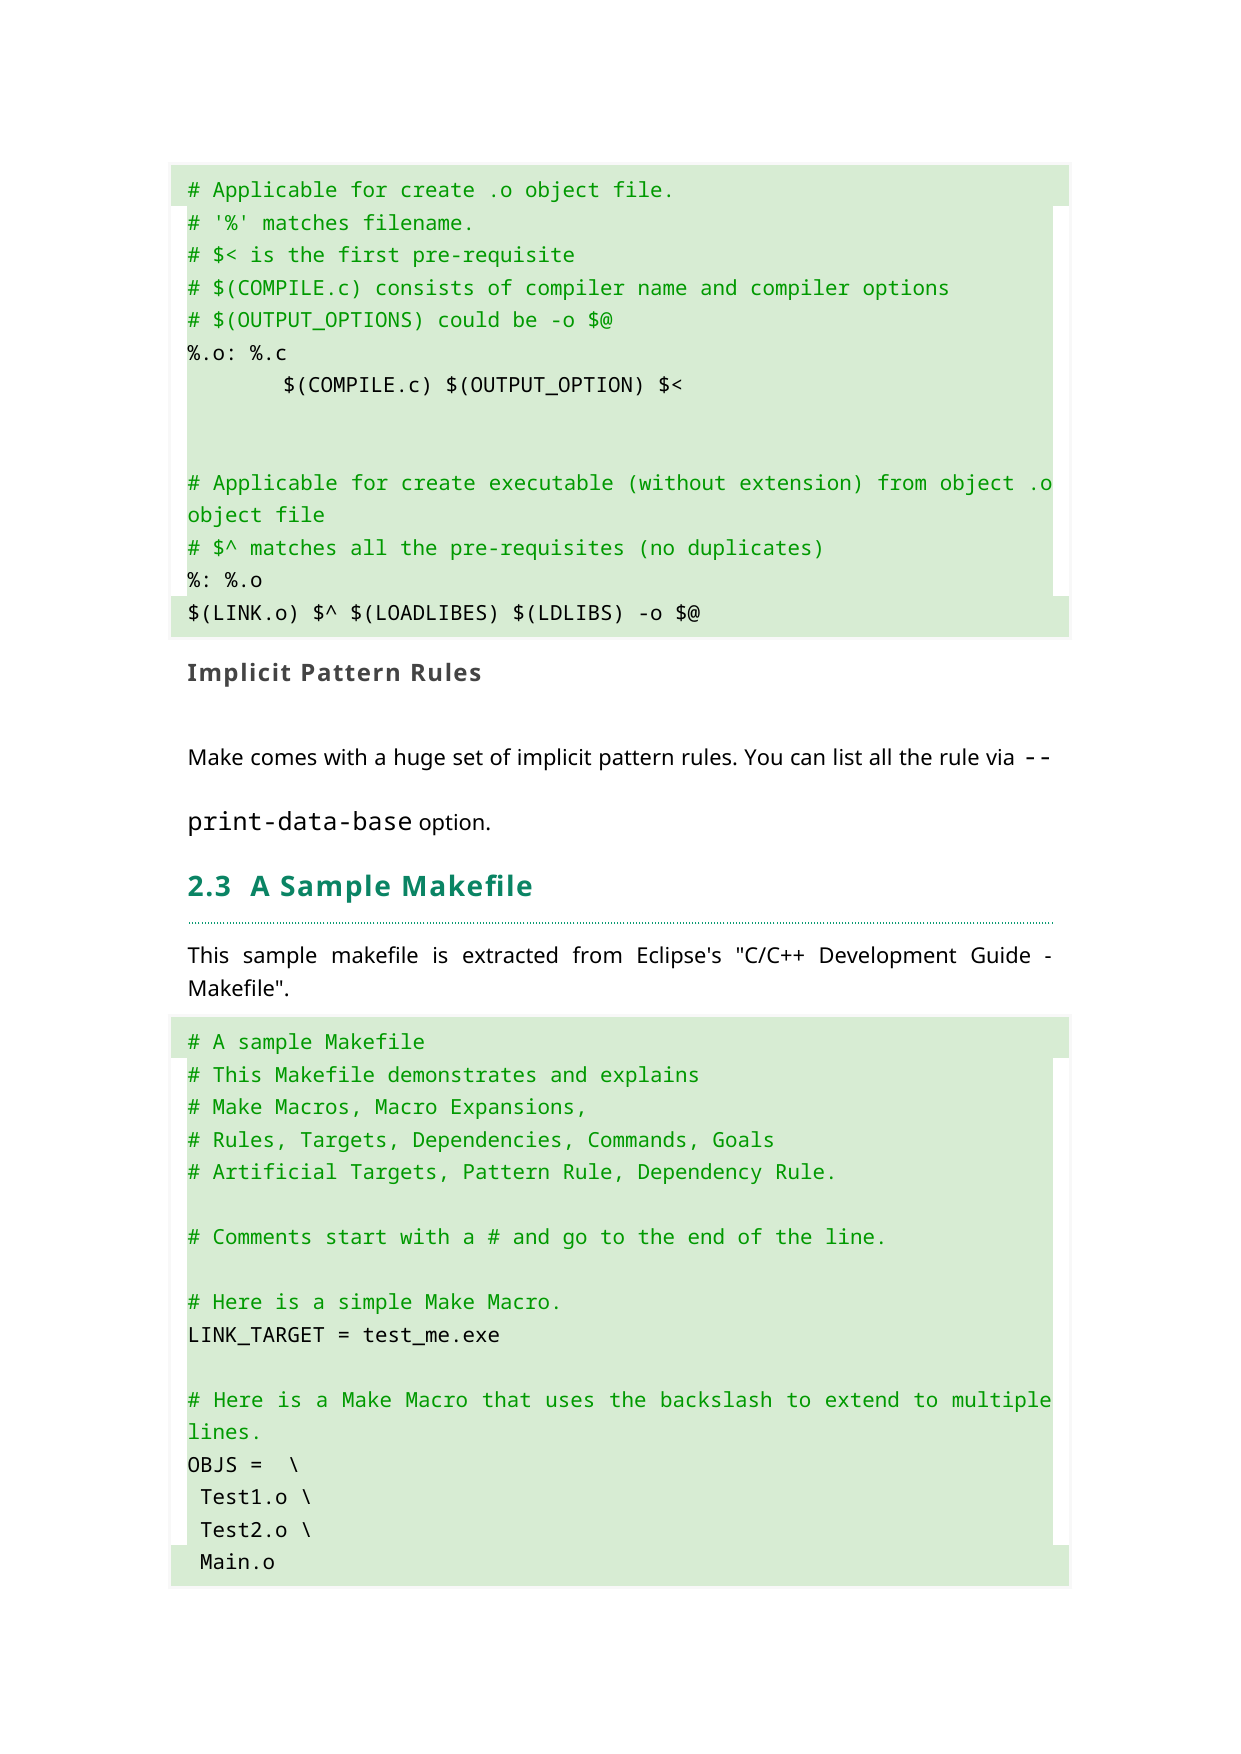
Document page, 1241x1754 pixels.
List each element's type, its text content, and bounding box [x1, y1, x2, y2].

text OBJS = \ [187, 1448, 1053, 1480]
text # $(OUTPUT_OPTIONS) could be -o $@ [187, 303, 1053, 336]
text $(COMPILE.c) $(OUTPUT_OPTION) $< [187, 368, 1053, 401]
text Test2.o \ [187, 1513, 1053, 1534]
text This sample makefile is extracted from Eclipse's "C/C++ Development Guide -Makefile". [187, 939, 1053, 1004]
text # Here is a Make Macro that uses the backslash to extend to multiple lines. [187, 1383, 1053, 1448]
text # $(COMPILE.c) consists of compiler name and compiler options [187, 271, 1053, 303]
text # This Makefile demonstrates and explains [187, 1058, 1053, 1090]
text # Rules, Targets, Dependencies, Commands, Goals [187, 1123, 1053, 1155]
text # $< is the first pre-requisite [187, 238, 1053, 271]
text # Applicable for create executable (without extension) from object .o object file [187, 466, 1053, 531]
text # Comments start with a # and go to the end of the line. [187, 1220, 1053, 1253]
text Make comes with a huge set of implicit pattern rules. You can list all the rule via --print-data-base option. [187, 723, 1053, 853]
subtitle Implicit Pattern Rules [187, 640, 1053, 705]
text LINK_TARGET = test_me.exe [187, 1318, 1053, 1350]
text Main.o [171, 1534, 1069, 1586]
text %: %.o [187, 563, 1053, 584]
subtitle 2.3 A Sample Makefile [187, 853, 1053, 924]
text # Artificial Targets, Pattern Rule, Dependency Rule. [187, 1155, 1053, 1188]
text %.o: %.c [187, 336, 1053, 368]
text Test1.o \ [187, 1480, 1053, 1513]
text # Applicable for create .o object file. [171, 165, 1069, 206]
text # A sample Makefile [171, 1017, 1069, 1058]
text $(LINK.o) $^ $(LOADLIBES) $(LDLIBS) -o $@ [171, 584, 1069, 637]
text # $^ matches all the pre-requisites (no duplicates) [187, 531, 1053, 563]
text # Make Macros, Macro Expansions, [187, 1090, 1053, 1123]
text # Here is a simple Make Macro. [187, 1285, 1053, 1318]
text # '%' matches filename. [187, 206, 1053, 238]
